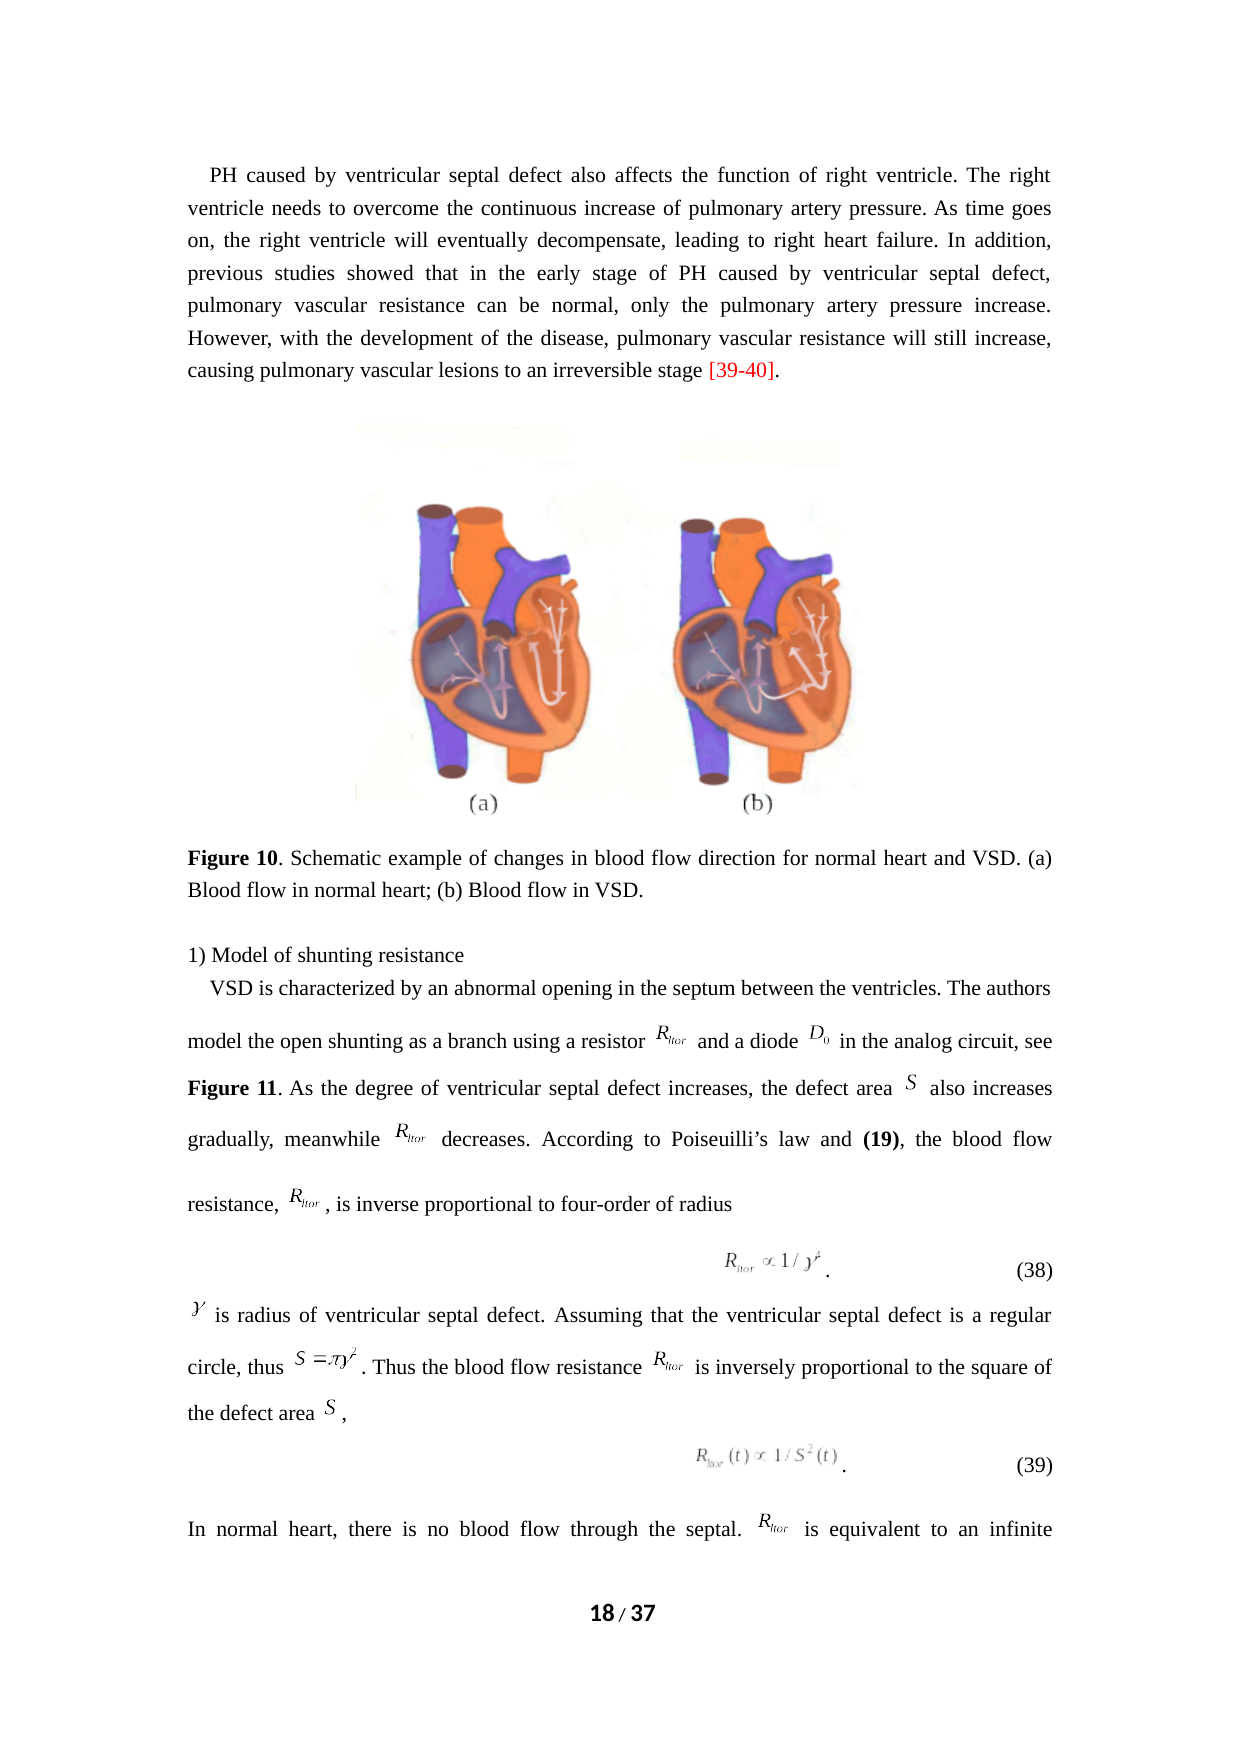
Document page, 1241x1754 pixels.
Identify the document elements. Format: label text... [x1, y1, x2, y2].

text . (38) [187, 1231, 1053, 1296]
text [187, 1491, 1053, 1556]
text 1) Model of shunting resistance [187, 938, 1053, 971]
text Figure 10. Schematic example of changes in blood flow direction for normal heart and VSD. (a) Blood flow in normal heart; (b) Blood flow in VSD. [187, 841, 1053, 906]
text . (39) [187, 1426, 1053, 1491]
text is radius of ventricular septal defect. Assuming that the ventricular septal defect is a regular circle, thus . Thus the blood flow resistance is inversely proportional to the square of the defect area , [187, 1296, 1053, 1426]
text VSD is characterized by an abnormal opening in the septum between the ventricles. The authors model the open shunting as a branch using a resistor and a diode in the analog circuit, see Figure 11. As the degree of ventricular septal defect increases, the defect area also increases gradually, meanwhile decreases. According to Poiseuilli’s law and (19), the blood flow resistance, , is inverse proportional to four-order of radius [187, 971, 1053, 1231]
text PH caused by ventricular septal defect also affects the function of right ventricle. The right ventricle needs to overcome the continuous increase of pulmonary artery pressure. As time goes on, the right ventricle will eventually decompensate, leading to right heart failure. In addition, previous studies showed that in the early stage of PH caused by ventricular septal defect, pulmonary vascular resistance can be normal, only the pulmonary artery pressure increase. However, with the development of the disease, pulmonary vascular resistance will still increase, causing pulmonary vascular lesions to an irreversible stage [39-40]. [187, 158, 1053, 386]
